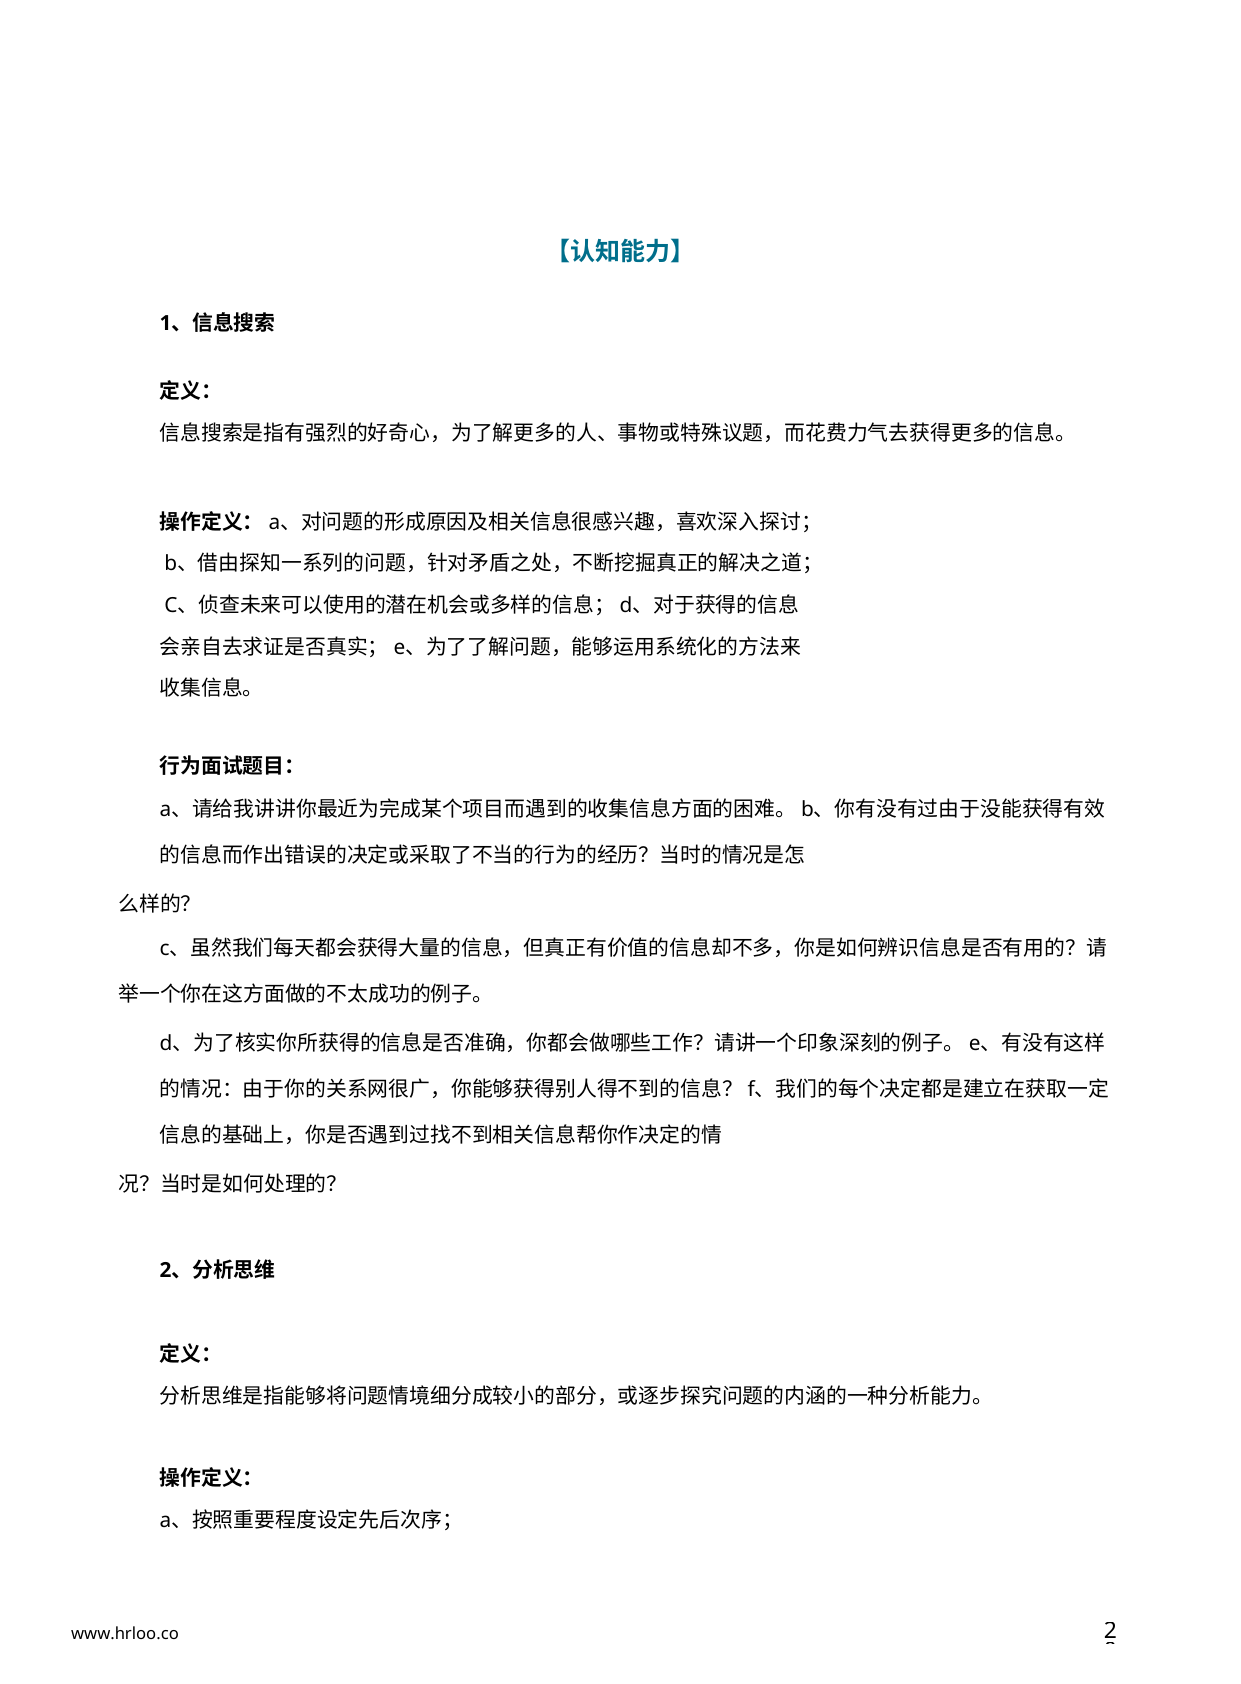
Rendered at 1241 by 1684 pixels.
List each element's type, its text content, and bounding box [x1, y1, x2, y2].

text 定义： [159, 374, 1126, 405]
text 况？当时是如何处理的？ [118, 1168, 1126, 1198]
text d、为了核实你所获得的信息是否准确，你都会做哪些工作？请讲一个印象深刻的例子。 e、有没有这样的情况：由于你的关系网很广，你能够获得别人得不到的信息？ f、我们的每个决定都是建立在获取一定信息的基础上，你是否遇到过找不到相关信息帮你作决定的情 [159, 1027, 1126, 1149]
subtitle 2、分析思维 定义： [159, 1200, 278, 1367]
text 分析思维是指能够将问题情境细分成较小的部分，或逐步探究问题的内涵的一种分析能力。 [159, 1379, 1126, 1409]
subtitle 行为面试题目： [159, 750, 1126, 780]
subtitle 1、信息搜索 [159, 304, 1126, 337]
text c、虽然我们每天都会获得大量的信息，但真正有价值的信息却不多，你是如何辨识信息是否有用的？请 举一个你在这方面做的不太成功的例子。 [118, 932, 1126, 1008]
subtitle 操作定义： [159, 1461, 1126, 1491]
text 操作定义： a、对问题的形成原因及相关信息很感兴趣，喜欢深入探讨； b、借由探知一系列的问题，针对矛盾之处，不断挖掘真正的解决之道； C、侦查未来可以使用的潜在机会或多样的信息； d、对于获得的信息会亲自去求证是否真实； e、为了了解问题，能够运用系统化的方法来收集信息。 [159, 496, 816, 704]
text 信息搜索是指有强烈的好奇心，为了解更多的人、事物或特殊议题，而花费力气去获得更多的信息。 [159, 417, 1126, 447]
subtitle 【认知能力】 [543, 231, 697, 268]
text 么样的？ [118, 887, 1126, 917]
text a、请给我讲讲你最近为完成某个项目而遇到的收集信息方面的困难。 b、你有没有过由于没能获得有效的信息而作出错误的决定或采取了不当的行为的经历？当时的情况是怎 [159, 792, 1126, 868]
text a、按照重要程度设定先后次序； [159, 1503, 1126, 1533]
